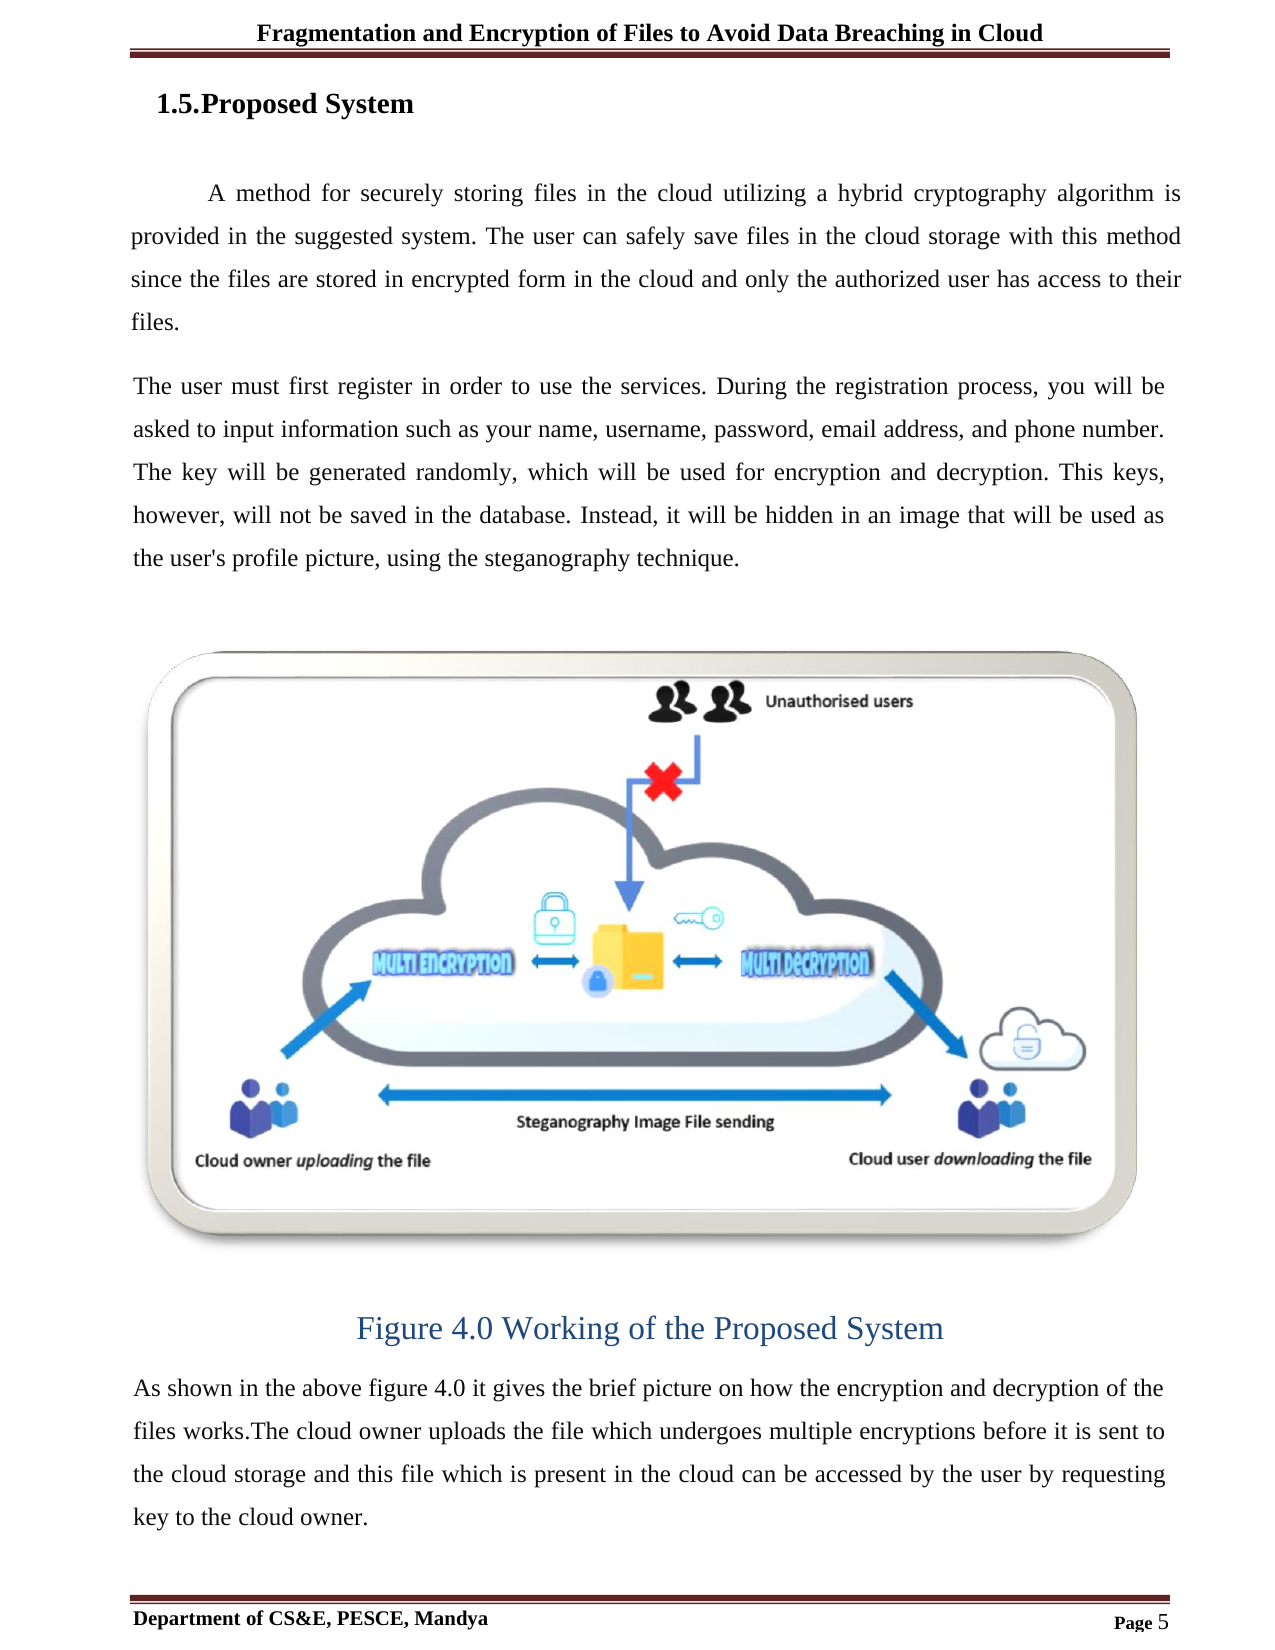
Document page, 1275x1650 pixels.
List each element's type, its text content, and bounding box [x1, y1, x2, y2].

text Figure 4.0 Working of the Proposed System [255, 1308, 1045, 1346]
text The user must first register in order to use the services. During the registration process, you will be asked to input information such as your name, username, password, email address, and phone number. The key will be generated randomly, which will be used for encryption and decryption. This keys, however, will not be saved in the database. Instead, it will be hidden in an image that will be used as the user's profile picture, using the steganography technique. [133, 371, 1166, 572]
text A method for securely storing files in the cloud utilizing a hybrid cryptography algorithm is provided in the suggested system. The user can safely save files in the cloud storage with this method since the files are stored in encrypted form in the cloud and only the authorized user has access to their files. [131, 178, 1181, 335]
picture [134, 647, 1140, 1254]
subtitle Proposed System [156, 86, 1181, 120]
text As shown in the above figure 4.0 it gives the brief picture on how the encryption and decryption of the files works.The cloud owner uploads the file which undergoes multiple encryptions before it is sent to the cloud storage and this file which is present in the cloud can be accessed by the user by requesting key to the cloud owner. [133, 1373, 1167, 1531]
